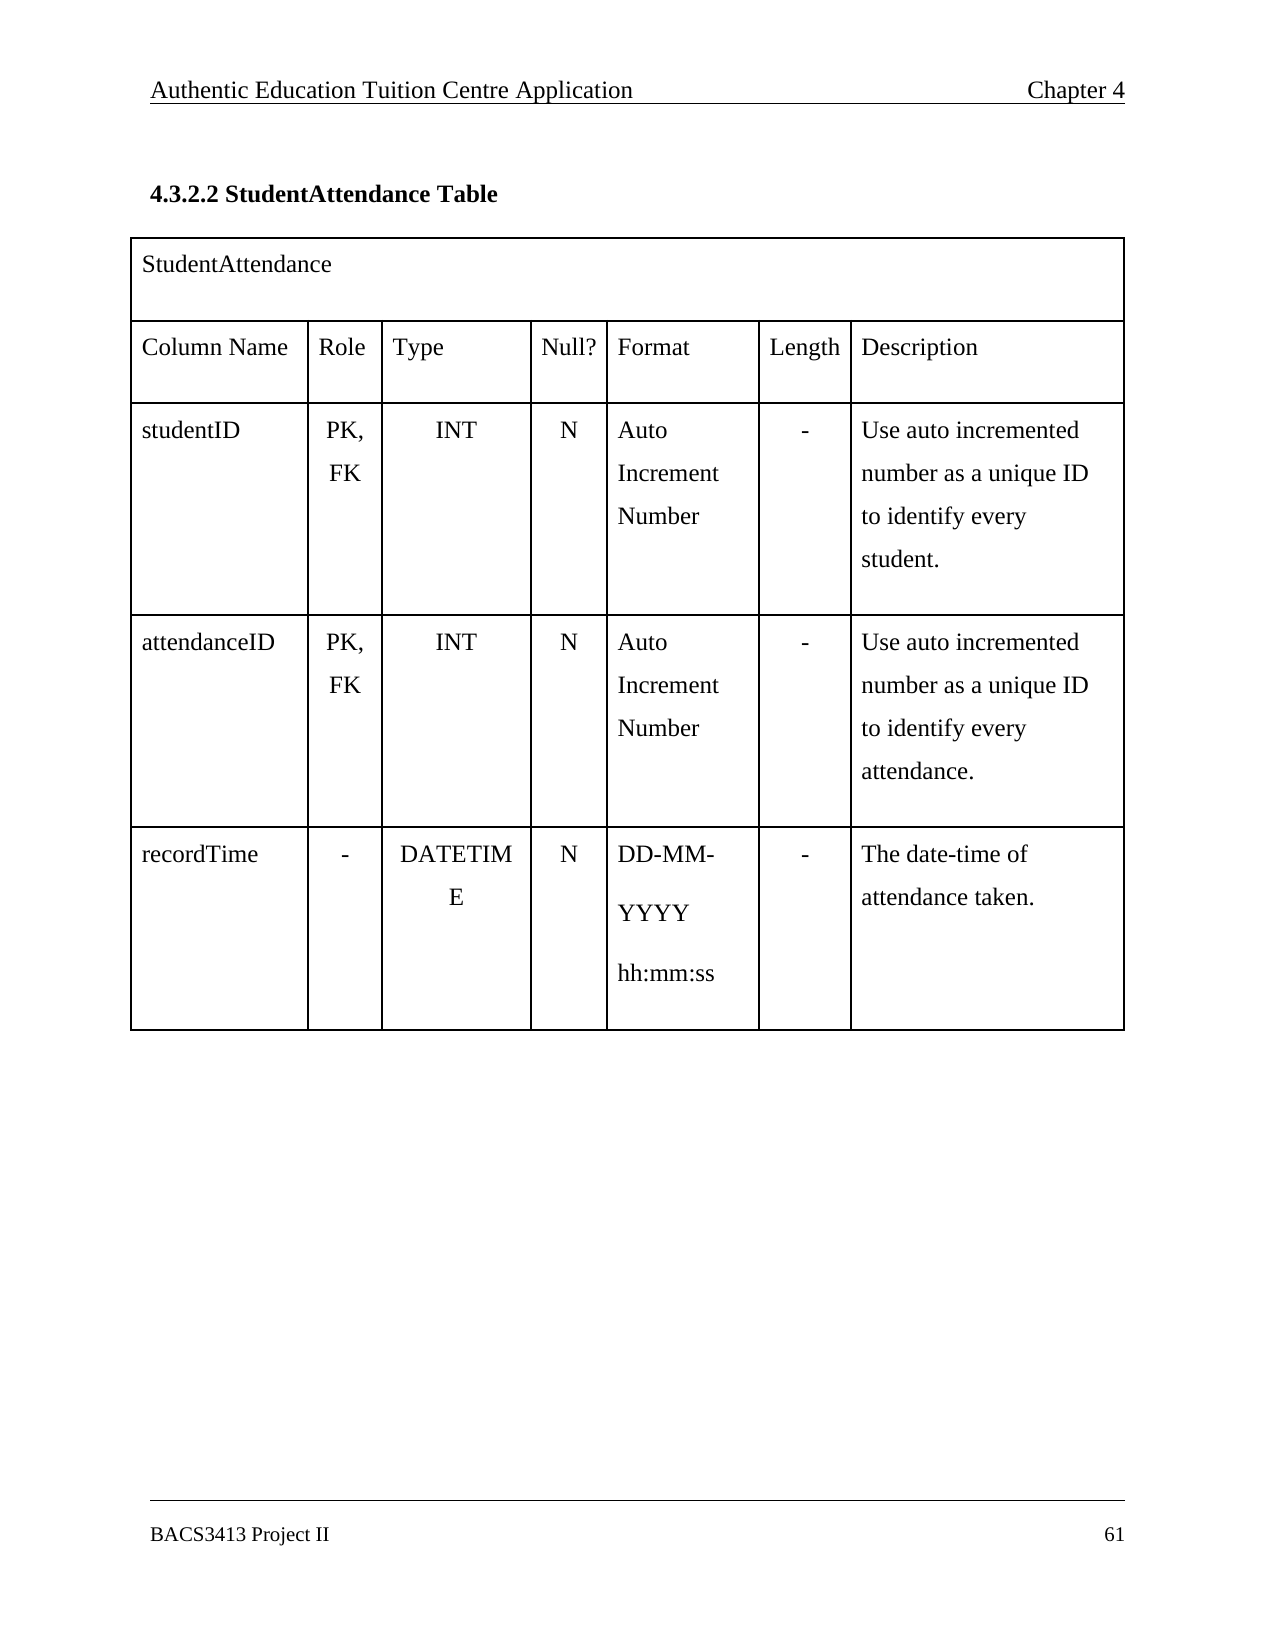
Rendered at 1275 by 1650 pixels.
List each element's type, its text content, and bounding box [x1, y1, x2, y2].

table_cell INT [383, 616, 530, 826]
table_cell INT [383, 404, 530, 614]
table_cell Description [852, 322, 1123, 402]
table_cell Auto Increment Number [608, 616, 758, 826]
table_cell PK, FK [309, 404, 381, 614]
table_cell Column Name [132, 322, 307, 402]
table_cell Auto Increment Number [608, 404, 758, 614]
table_cell N [532, 404, 606, 614]
table_cell Use auto incremented number as a unique ID to identify every student. [852, 404, 1123, 614]
table_cell PK, FK [309, 616, 381, 826]
table_cell recordTime [132, 828, 307, 1028]
table_cell N [532, 616, 606, 826]
table_cell - [760, 828, 850, 1028]
table_cell DATETIME [383, 828, 530, 1028]
table_cell Length [760, 322, 850, 402]
table_cell - [309, 828, 381, 1028]
table_cell studentID [132, 404, 307, 614]
table_cell The date-time of attendance taken. [852, 828, 1123, 1028]
table_cell attendanceID [132, 616, 307, 826]
table_cell Use auto incremented number as a unique ID to identify every attendance. [852, 616, 1123, 826]
table_cell N [532, 828, 606, 1028]
table_cell - [760, 616, 850, 826]
table_cell - [760, 404, 850, 614]
subtitle 4.3.2.2 StudentAttendance Table [150, 179, 1125, 208]
table_cell Null? [532, 322, 606, 402]
table_cell DD-MM- YYYY hh:mm:ss [608, 828, 758, 1028]
table_cell Format [608, 322, 758, 402]
table_header StudentAttendance [132, 239, 1123, 320]
table_cell Role [309, 322, 381, 402]
table_cell Type [383, 322, 530, 402]
